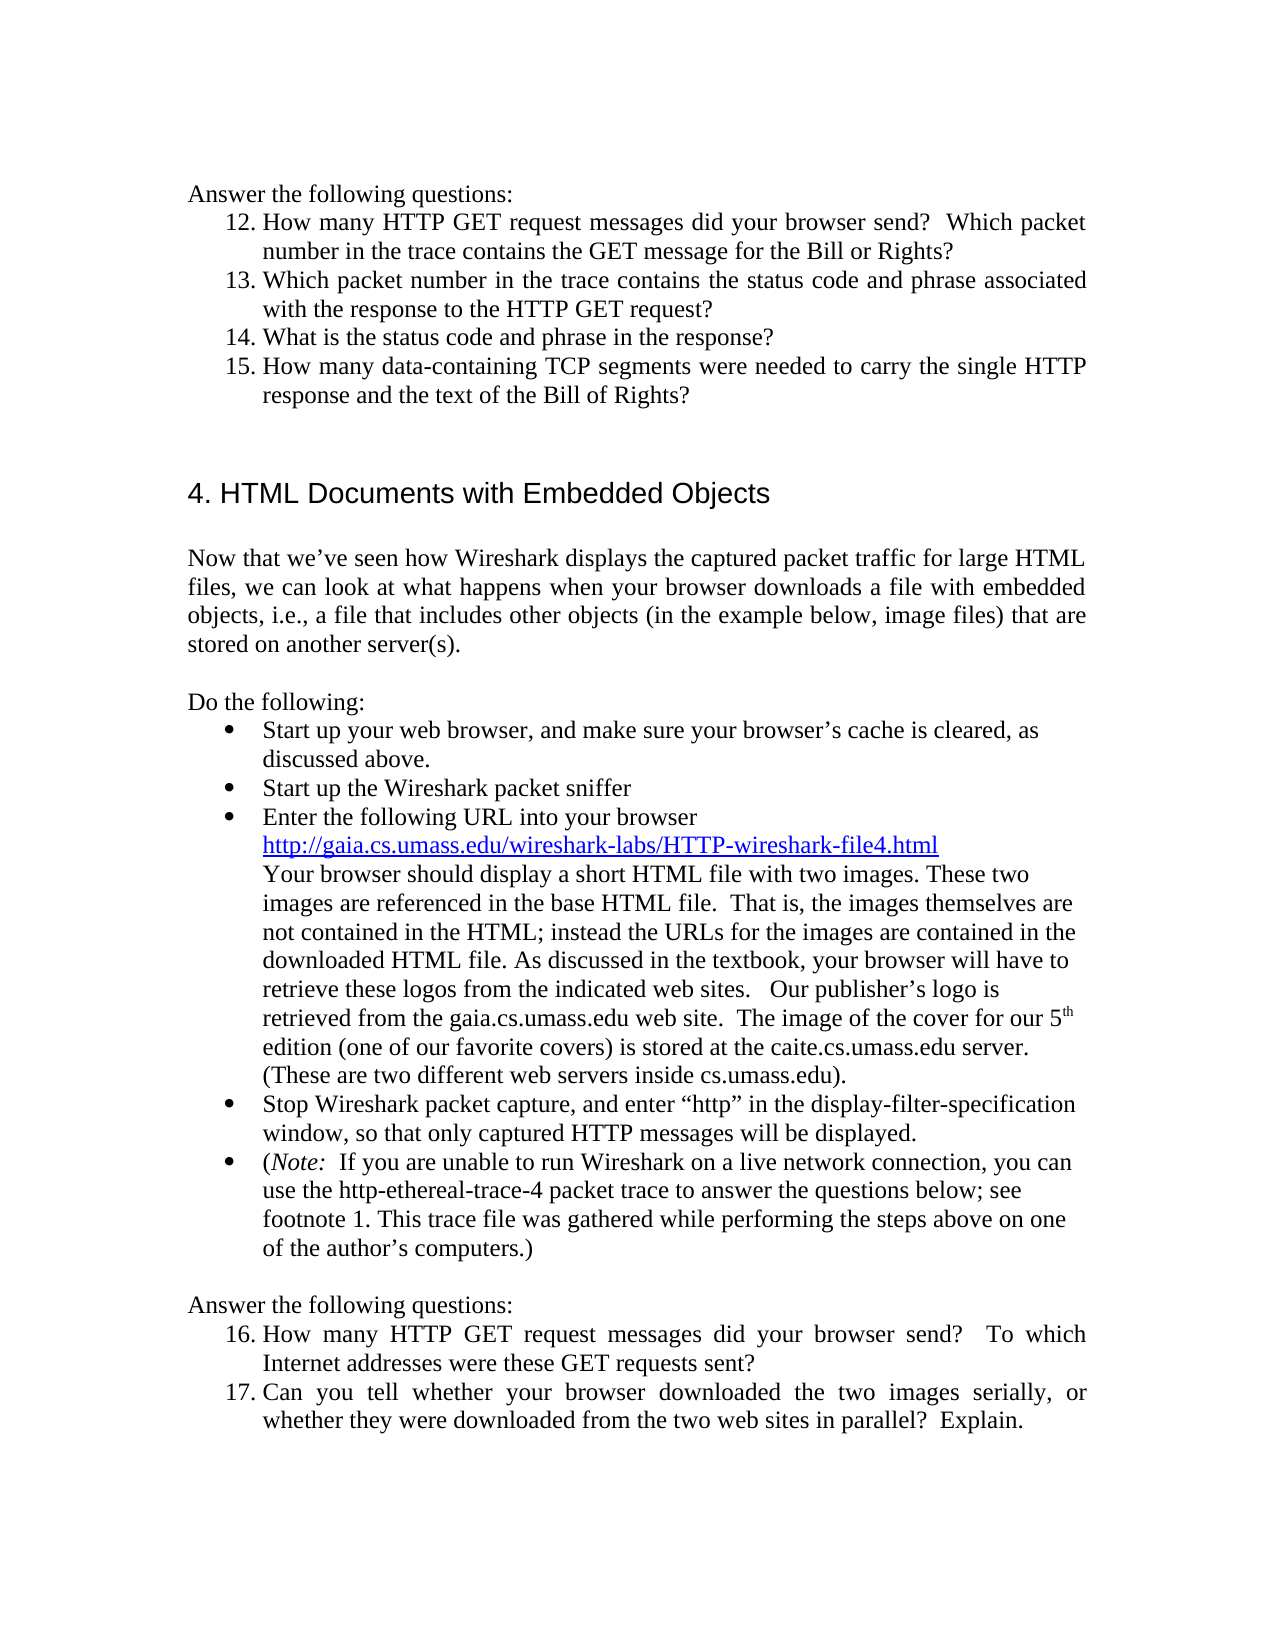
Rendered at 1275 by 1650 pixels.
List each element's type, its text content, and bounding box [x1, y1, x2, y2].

list How many HTTP GET request messages did your browser send? Which packet number in the trace contains the GET message for the Bill or Rights? [225, 207, 1087, 265]
text Answer the following questions: [187, 1290, 1087, 1319]
text Answer the following questions: [187, 179, 1087, 207]
list Stop Wireshark packet capture, and enter “http” in the display-filter-specification window, so that only captured HTTP messages will be displayed. [225, 1089, 1087, 1147]
list Enter the following URL into your browser http://gaia.cs.umass.edu/wireshark-labs/HTTP-wireshark-file4.html Your browser should display a short HTML file with two images. These two images are referenced in the base HTML file. That is, the images themselves are not contained in the HTML; instead the URLs for the images are contained in the downloaded HTML file. As discussed in the textbook, your browser will have to retrieve these logos from the indicated web sites. Our publisher’s logo is retrieved from the gaia.cs.umass.edu web site. The image of the cover for our 5th edition (one of our favorite covers) is stored at the caite.cs.umass.edu server. (These are two different web servers inside cs.umass.edu). [225, 802, 1087, 1089]
text Now that we’ve seen how Wireshark displays the captured packet traffic for large HTML files, we can look at what happens when your browser downloads a file with embedded objects, i.e., a file that includes other objects (in the example below, image files) that are stored on another server(s). [187, 543, 1087, 658]
list Start up the Wireshark packet sniffer [225, 773, 1087, 802]
text Do the following: [187, 687, 1087, 715]
text 4. HTML Documents with Embedded Objects [187, 476, 1087, 509]
list How many HTTP GET request messages did your browser send? To which Internet addresses were these GET requests sent? [225, 1319, 1087, 1377]
list Start up your web browser, and make sure your browser’s cache is cleared, as discussed above. [225, 715, 1087, 773]
list What is the status code and phrase in the response? [225, 322, 1087, 351]
list (Note: If you are unable to run Wireshark on a live network connection, you can use the http-ethereal-trace-4 packet trace to answer the questions below; see footnote 1. This trace file was gathered while performing the steps above on one of the author’s computers.) [225, 1147, 1087, 1262]
list Can you tell whether your browser downloaded the two images serially, or whether they were downloaded from the two web sites in parallel? Explain. [225, 1377, 1087, 1434]
list How many data-containing TCP segments were needed to carry the single HTTP response and the text of the Bill of Rights? [225, 351, 1087, 409]
list Which packet number in the trace contains the status code and phrase associated with the response to the HTTP GET request? [225, 265, 1087, 322]
